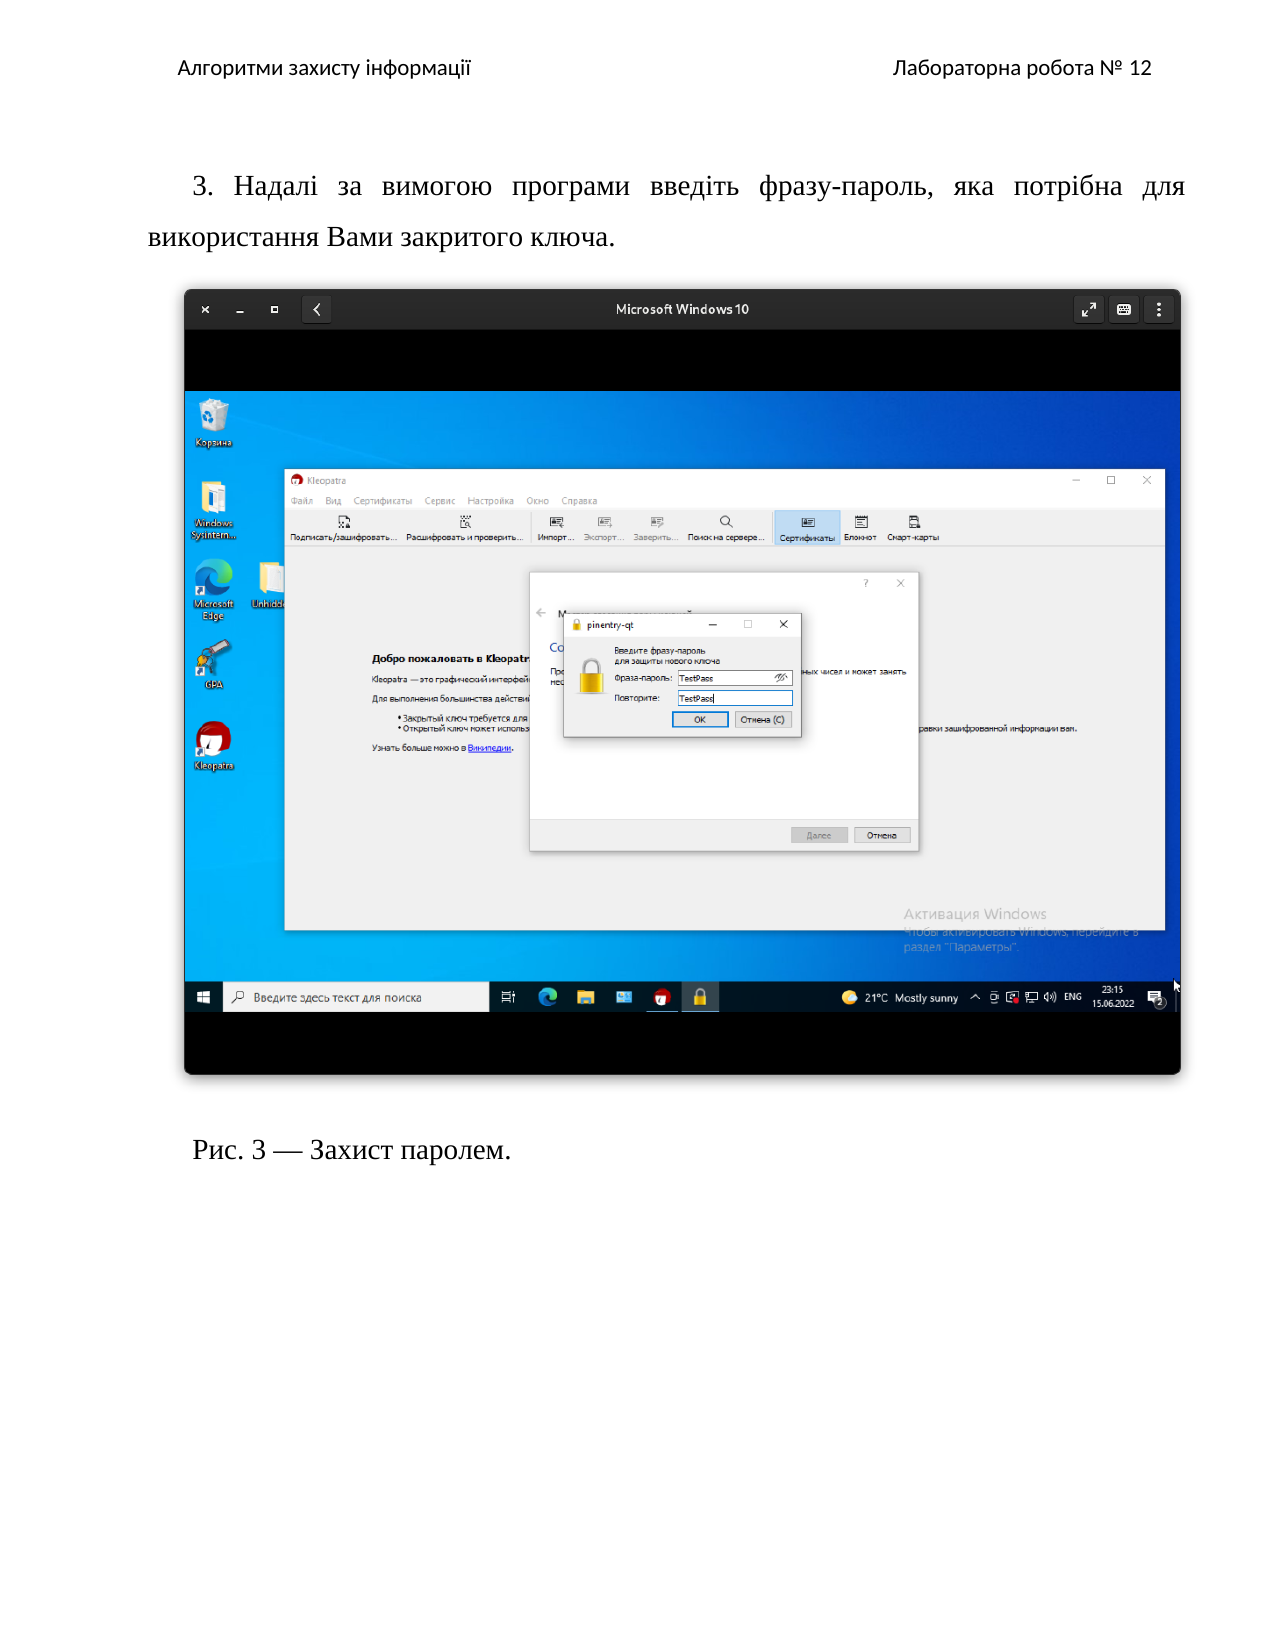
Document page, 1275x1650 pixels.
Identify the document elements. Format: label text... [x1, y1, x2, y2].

text 3. Надалі за вимогою програми введіть фразу-пароль, яка потрібна для використання Вами закритого ключа. [148, 168, 1186, 252]
picture [162, 269, 1202, 1099]
